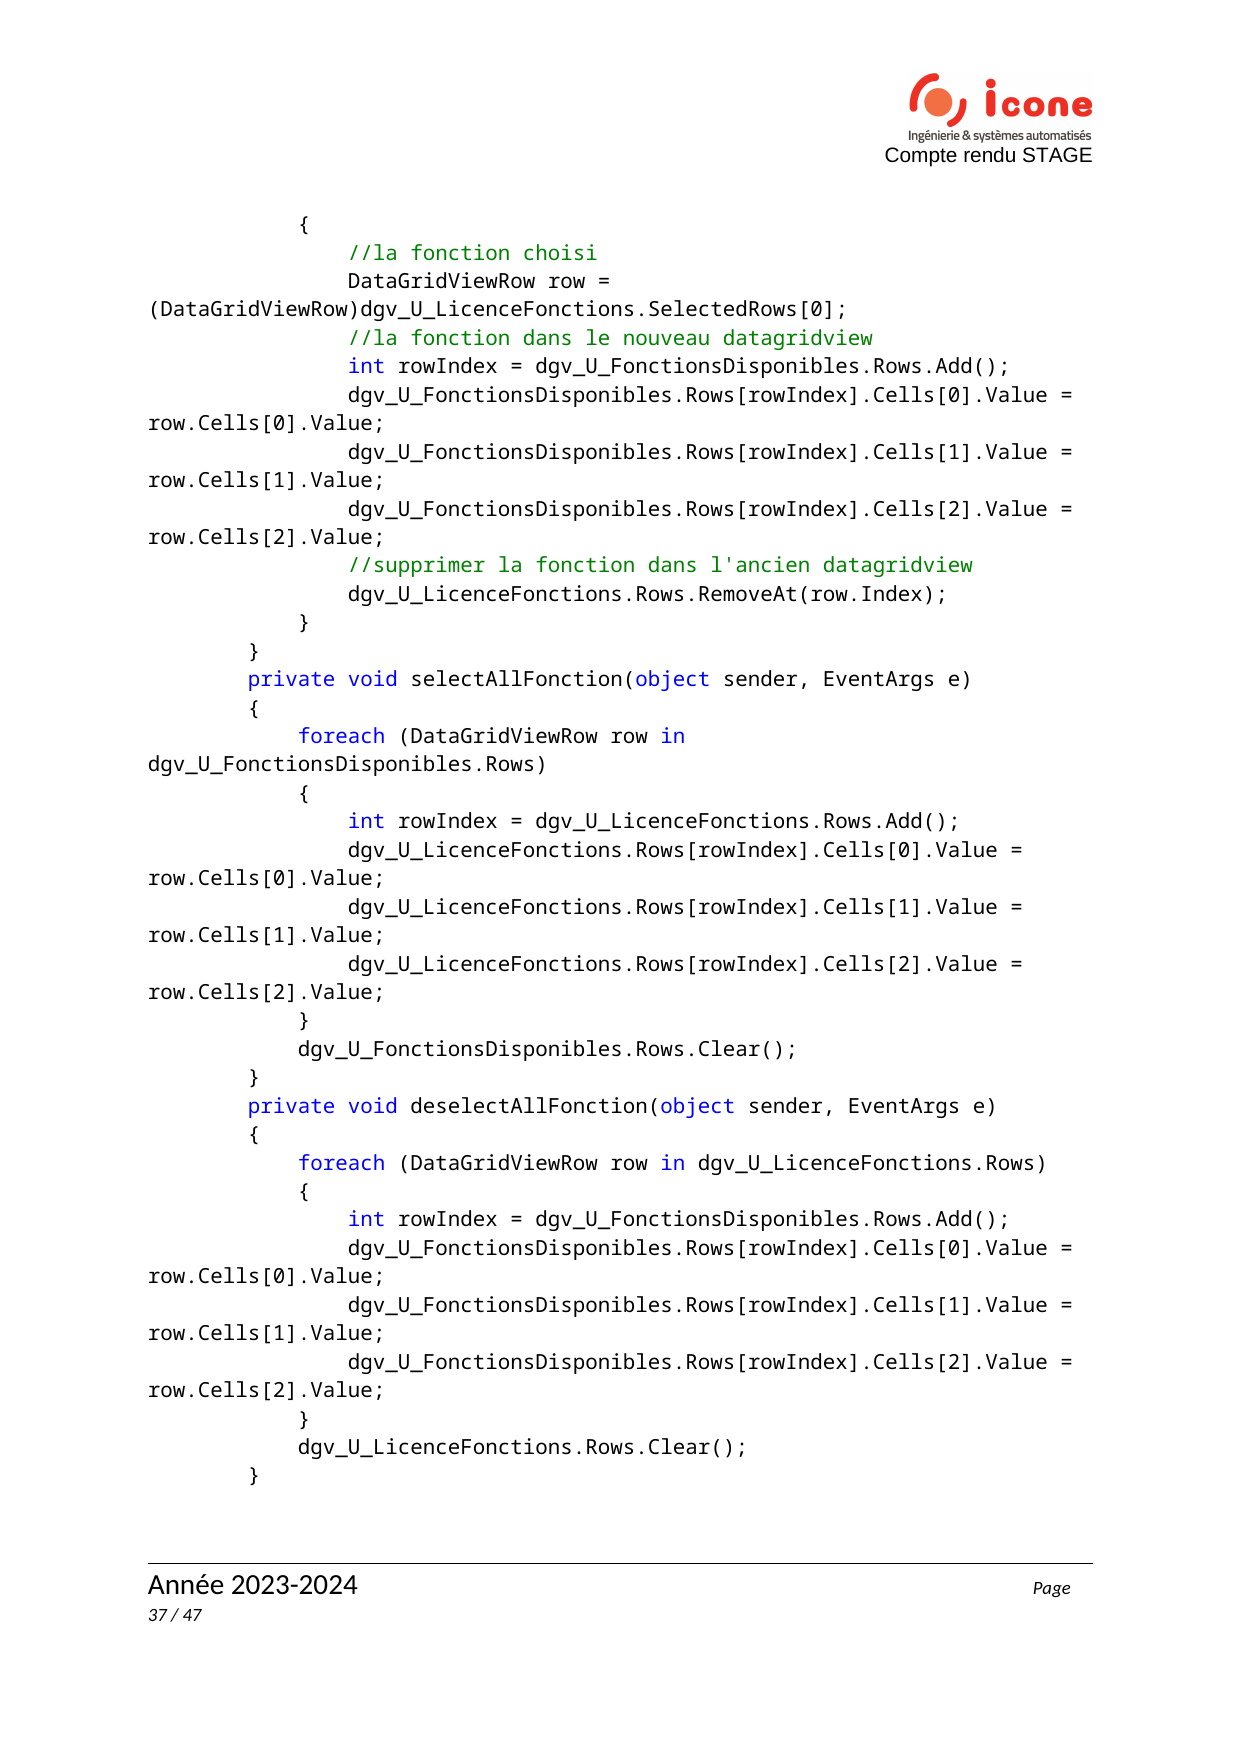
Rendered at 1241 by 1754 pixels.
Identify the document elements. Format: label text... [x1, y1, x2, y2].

text { [148, 209, 1093, 238]
text //la fonction choisi [148, 238, 1093, 266]
text DataGridViewRow row = (DataGridViewRow)dgv_U_LicenceFonctions.SelectedRows[0]; [148, 266, 1093, 323]
text dgv_U_LicenceFonctions.Rows.RemoveAt(row.Index); [148, 579, 1093, 607]
text dgv_U_LicenceFonctions.Rows[rowIndex].Cells[2].Value = row.Cells[2].Value; [148, 949, 1093, 1006]
text } [148, 1006, 1093, 1034]
text private void deselectAllFonction(object sender, EventArgs e) [148, 1091, 1093, 1119]
picture [907, 73, 1093, 143]
text dgv_U_FonctionsDisponibles.Rows[rowIndex].Cells[0].Value = row.Cells[0].Value; [148, 380, 1093, 437]
text dgv_U_FonctionsDisponibles.Rows[rowIndex].Cells[2].Value = row.Cells[2].Value; [148, 1347, 1093, 1404]
text foreach (DataGridViewRow row in dgv_U_FonctionsDisponibles.Rows) [148, 721, 1093, 778]
text } [148, 607, 1093, 636]
text dgv_U_LicenceFonctions.Rows.Clear(); [148, 1432, 1093, 1461]
text } [148, 1461, 1093, 1489]
text dgv_U_LicenceFonctions.Rows[rowIndex].Cells[0].Value = row.Cells[0].Value; [148, 835, 1093, 892]
text } [148, 636, 1093, 664]
text dgv_U_FonctionsDisponibles.Rows[rowIndex].Cells[1].Value = row.Cells[1].Value; [148, 1290, 1093, 1347]
text { [148, 1119, 1093, 1148]
text } [148, 1404, 1093, 1432]
text } [148, 1062, 1093, 1091]
text //la fonction dans le nouveau datagridview [148, 323, 1093, 351]
text dgv_U_FonctionsDisponibles.Rows[rowIndex].Cells[1].Value = row.Cells[1].Value; [148, 437, 1093, 494]
text { [148, 693, 1093, 721]
text //supprimer la fonction dans l'ancien datagridview [148, 551, 1093, 579]
text foreach (DataGridViewRow row in dgv_U_LicenceFonctions.Rows) [148, 1148, 1093, 1176]
text int rowIndex = dgv_U_FonctionsDisponibles.Rows.Add(); [148, 351, 1093, 380]
text private void selectAllFonction(object sender, EventArgs e) [148, 664, 1093, 693]
text dgv_U_FonctionsDisponibles.Rows.Clear(); [148, 1034, 1093, 1062]
text { [148, 1176, 1093, 1204]
text dgv_U_FonctionsDisponibles.Rows[rowIndex].Cells[2].Value = row.Cells[2].Value; [148, 494, 1093, 551]
text int rowIndex = dgv_U_LicenceFonctions.Rows.Add(); [148, 806, 1093, 835]
text dgv_U_FonctionsDisponibles.Rows[rowIndex].Cells[0].Value = row.Cells[0].Value; [148, 1233, 1093, 1290]
text int rowIndex = dgv_U_FonctionsDisponibles.Rows.Add(); [148, 1204, 1093, 1233]
text { [148, 778, 1093, 806]
text dgv_U_LicenceFonctions.Rows[rowIndex].Cells[1].Value = row.Cells[1].Value; [148, 892, 1093, 949]
